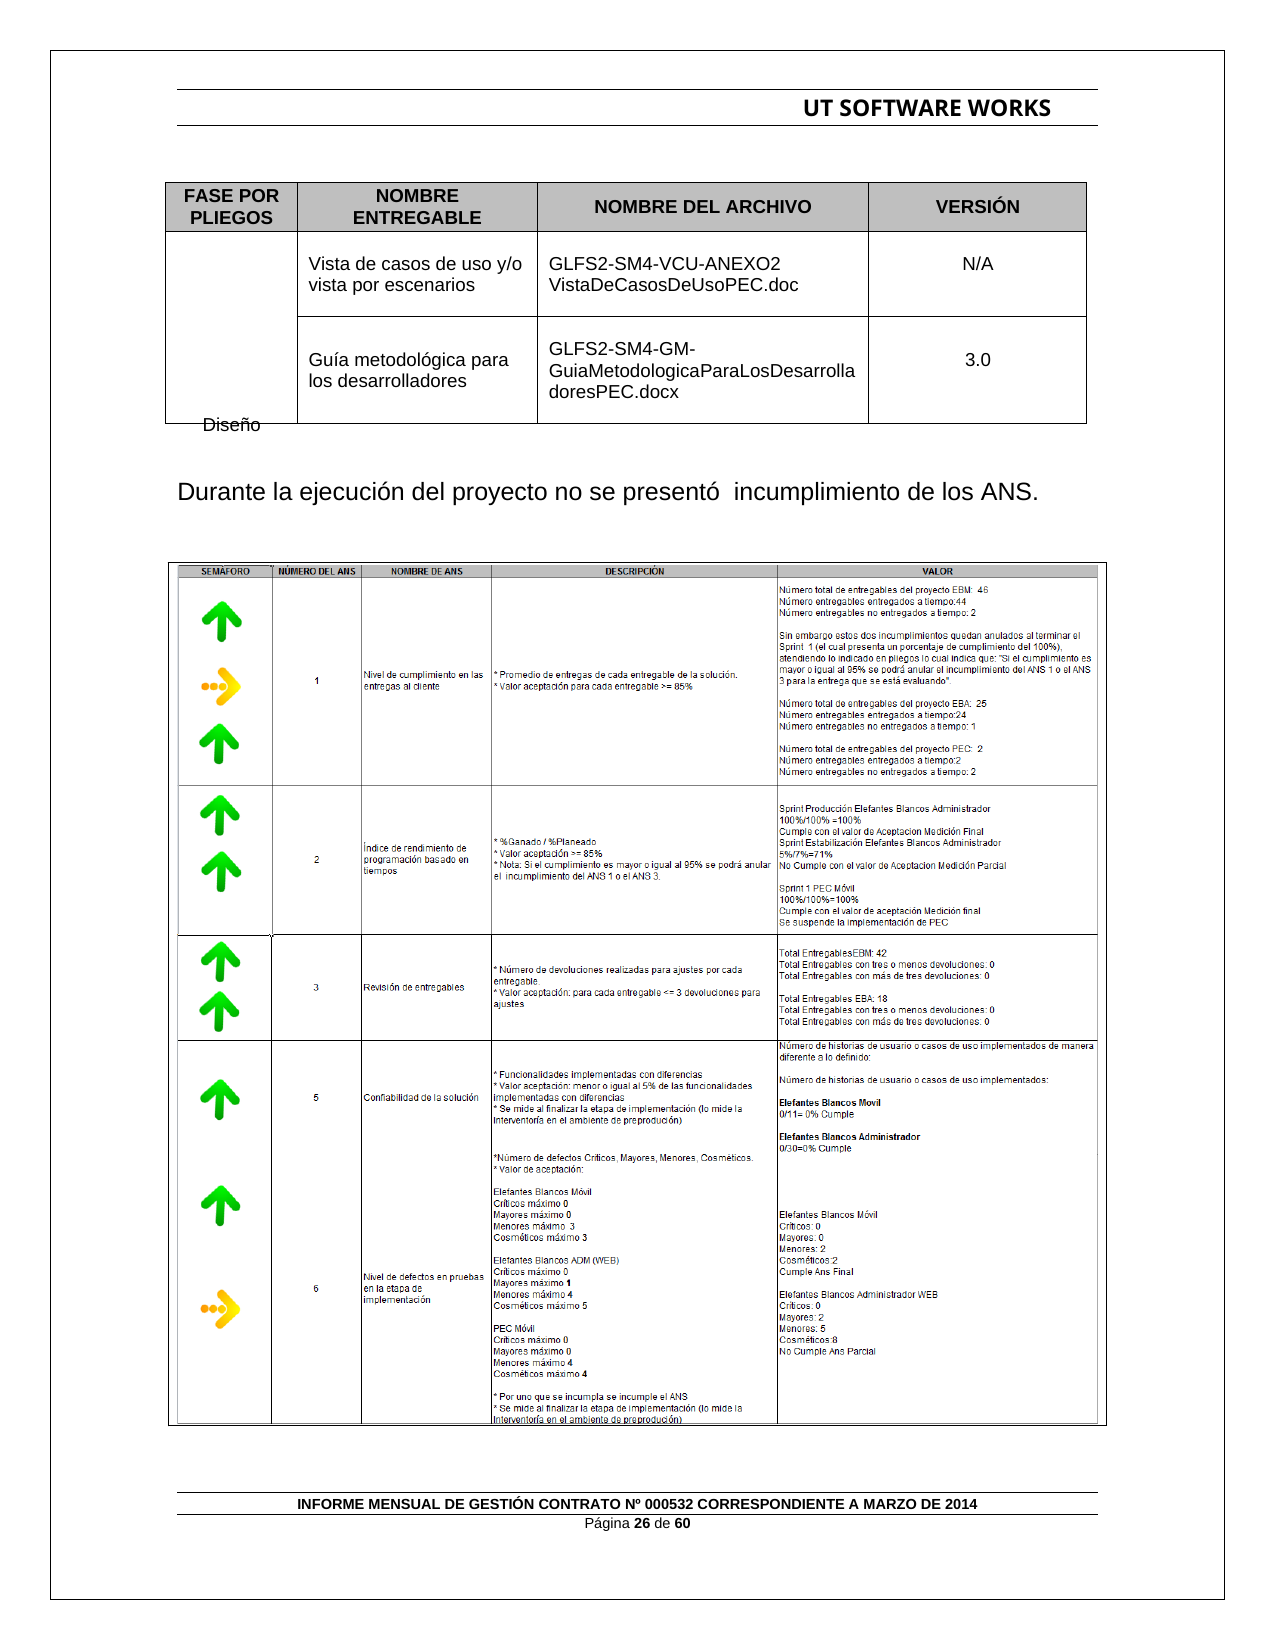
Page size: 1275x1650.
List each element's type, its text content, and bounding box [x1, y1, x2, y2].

table_header NOMBRE DEL ARCHIVO [538, 183, 868, 231]
table_cell Vista de casos de uso y/o vista por escenarios [298, 232, 537, 316]
table_cell N/A [869, 232, 1086, 316]
table_cell 3.0 [869, 317, 1086, 423]
table_cell GLFS2-SM4-VCU-ANEXO2 VistaDeCasosDeUsoPEC.doc [538, 232, 868, 316]
table_cell Guía metodológica para los desarrolladores [298, 317, 537, 423]
table_header FASE POR PLIEGOS [166, 183, 297, 231]
table_cell GLFS2-SM4-GM-GuiaMetodologicaParaLosDesarrolladoresPEC.docx [538, 317, 868, 423]
picture [177, 565, 1098, 1424]
table_header VERSIÓN [869, 183, 1086, 231]
text Durante la ejecución del proyecto no se presentó incumplimiento de los ANS. [177, 477, 1098, 506]
table_header NOMBRE ENTREGABLE [298, 183, 537, 231]
